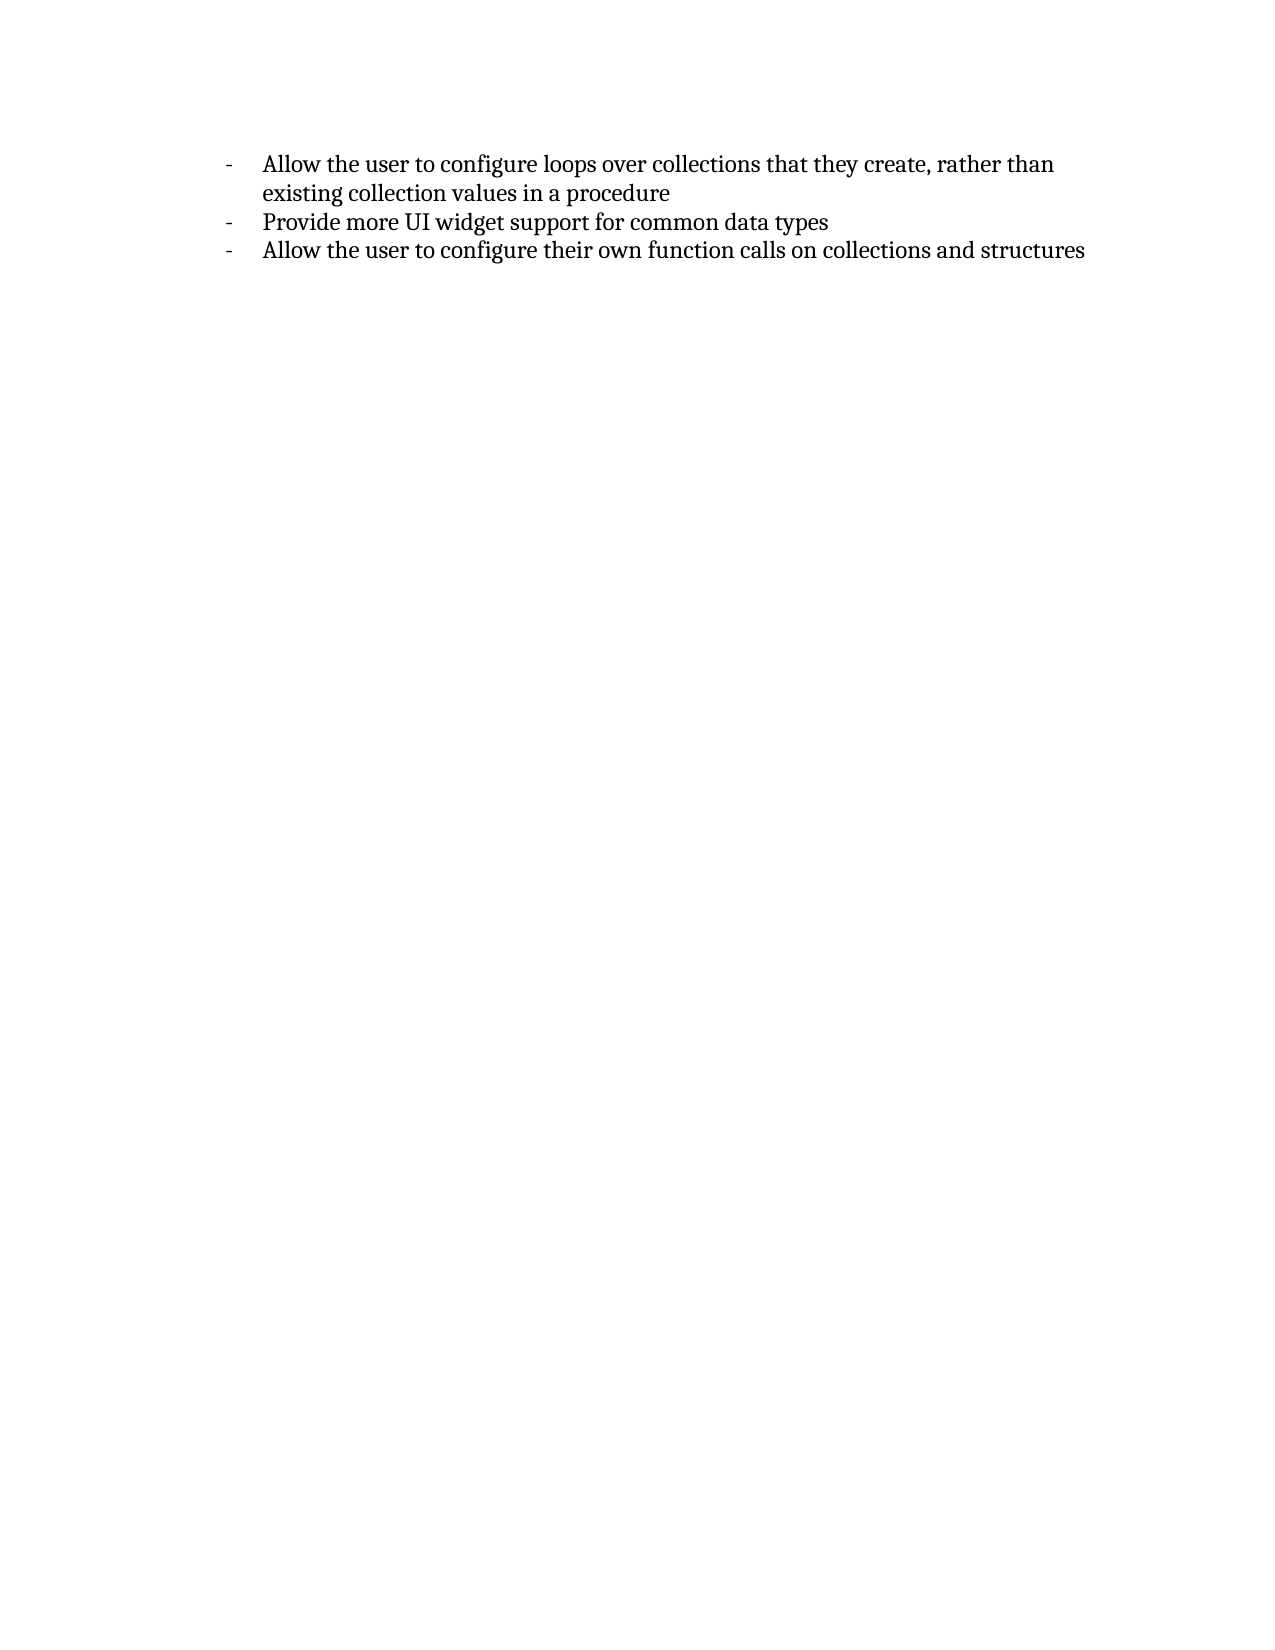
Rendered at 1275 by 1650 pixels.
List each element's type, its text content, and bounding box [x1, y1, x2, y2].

list Allow the user to configure loops over collections that they create, rather than existing collection values in a procedure [225, 150, 1087, 207]
list Provide more UI widget support for common data types [225, 207, 1087, 236]
list Allow the user to configure their own function calls on collections and structures [225, 236, 1087, 265]
